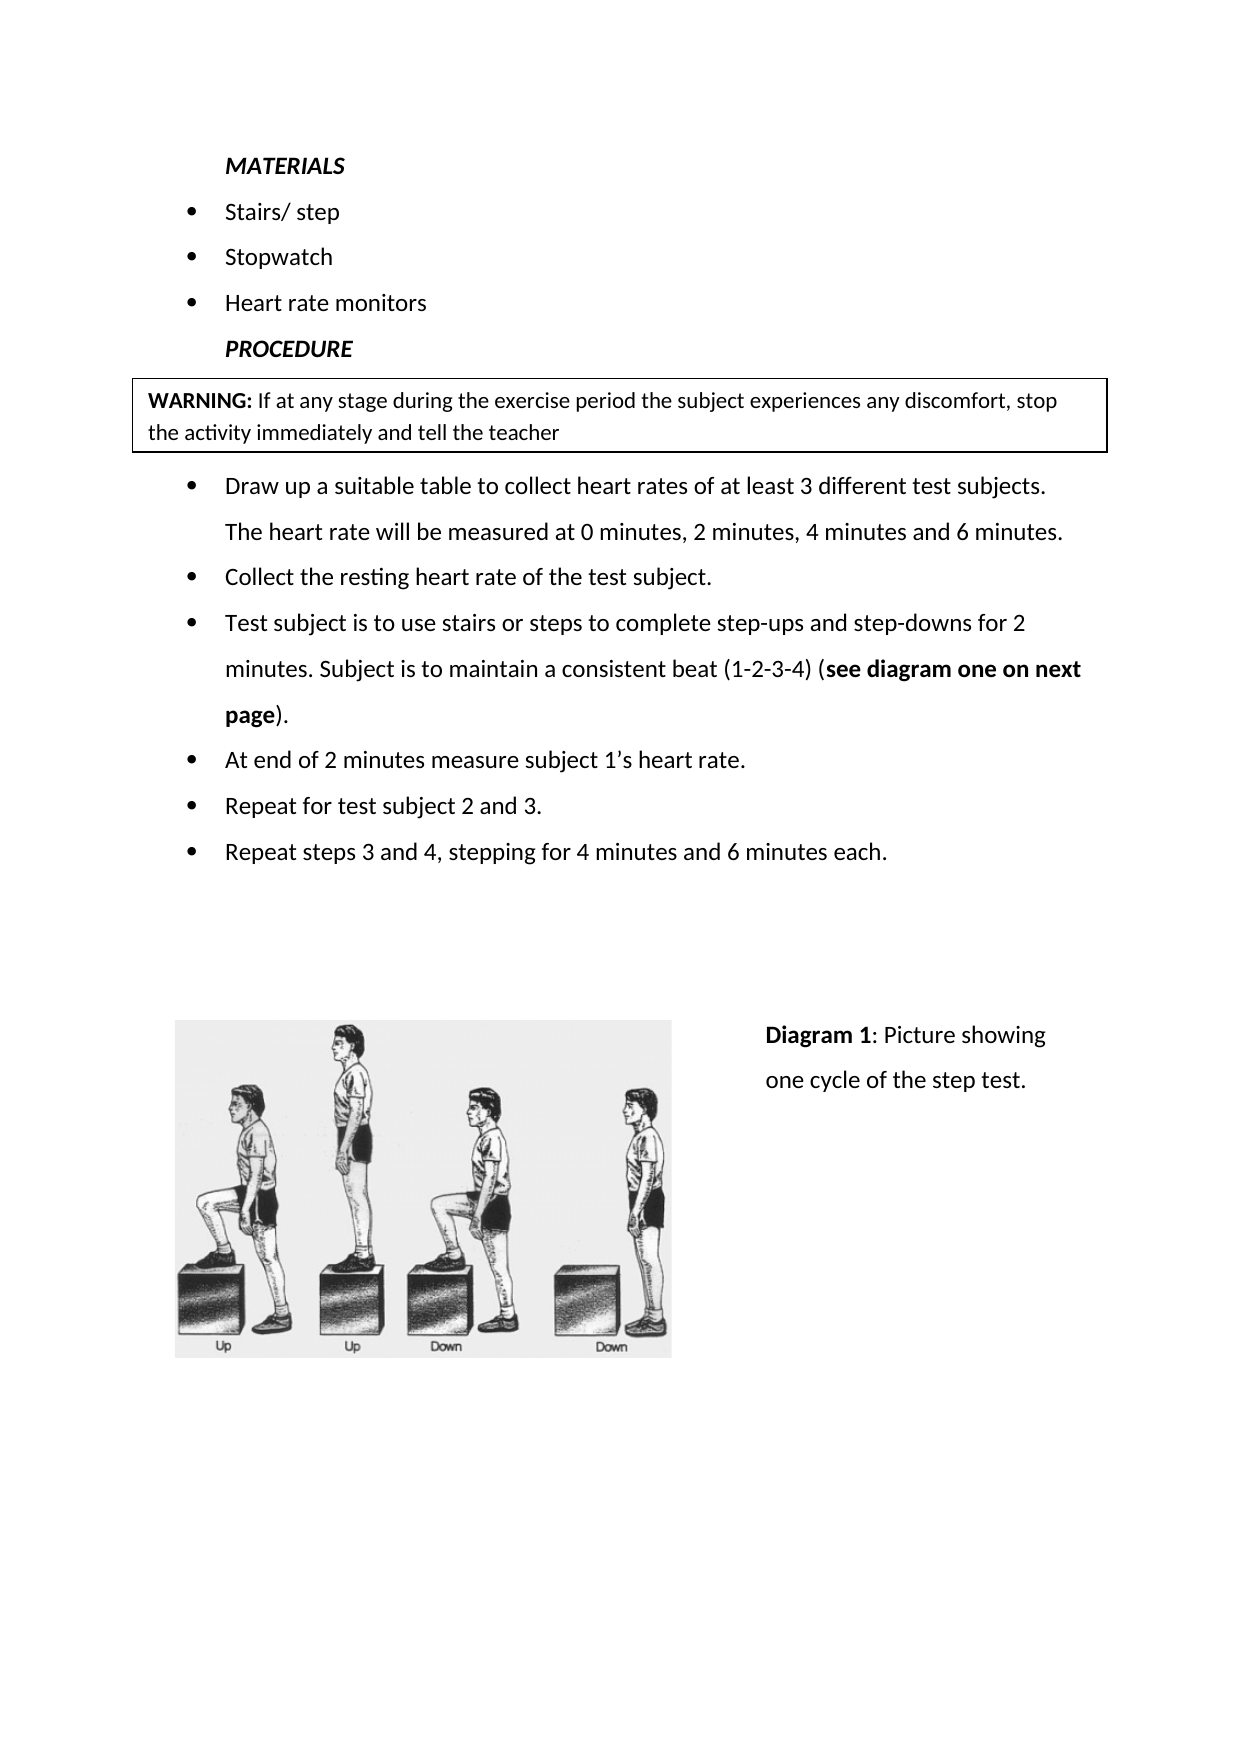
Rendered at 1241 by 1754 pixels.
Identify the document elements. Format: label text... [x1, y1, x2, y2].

list Test subject is to use stairs or steps to complete step-ups and step-downs for 2 minutes. Subject is to maintain a consistent beat (1-2-3-4) (see diagram one on next page). [187, 607, 1090, 729]
list Stopwatch [187, 241, 1090, 272]
list Draw up a suitable table to collect heart rates of at least 3 different test subjects. The heart rate will be measured at 0 minutes, 2 minutes, 4 minutes and 6 minutes. [187, 470, 1090, 546]
list Repeat steps 3 and 4, stepping for 4 minutes and 6 minutes each. [187, 836, 1090, 866]
list MATERIALS [225, 150, 1090, 181]
list Collect the resting heart rate of the test subject. [187, 562, 1090, 592]
picture [174, 1020, 672, 1358]
list At end of 2 minutes measure subject 1’s heart rate. [187, 744, 1090, 775]
list Repeat for test subject 2 and 3. [187, 790, 1090, 821]
list PROCEDURE [225, 333, 1090, 363]
list Stairs/ step [187, 196, 1090, 226]
list Heart rate monitors [187, 287, 1090, 318]
list Diagram 1: Picture showing one cycle of the step test. [225, 1019, 1090, 1095]
